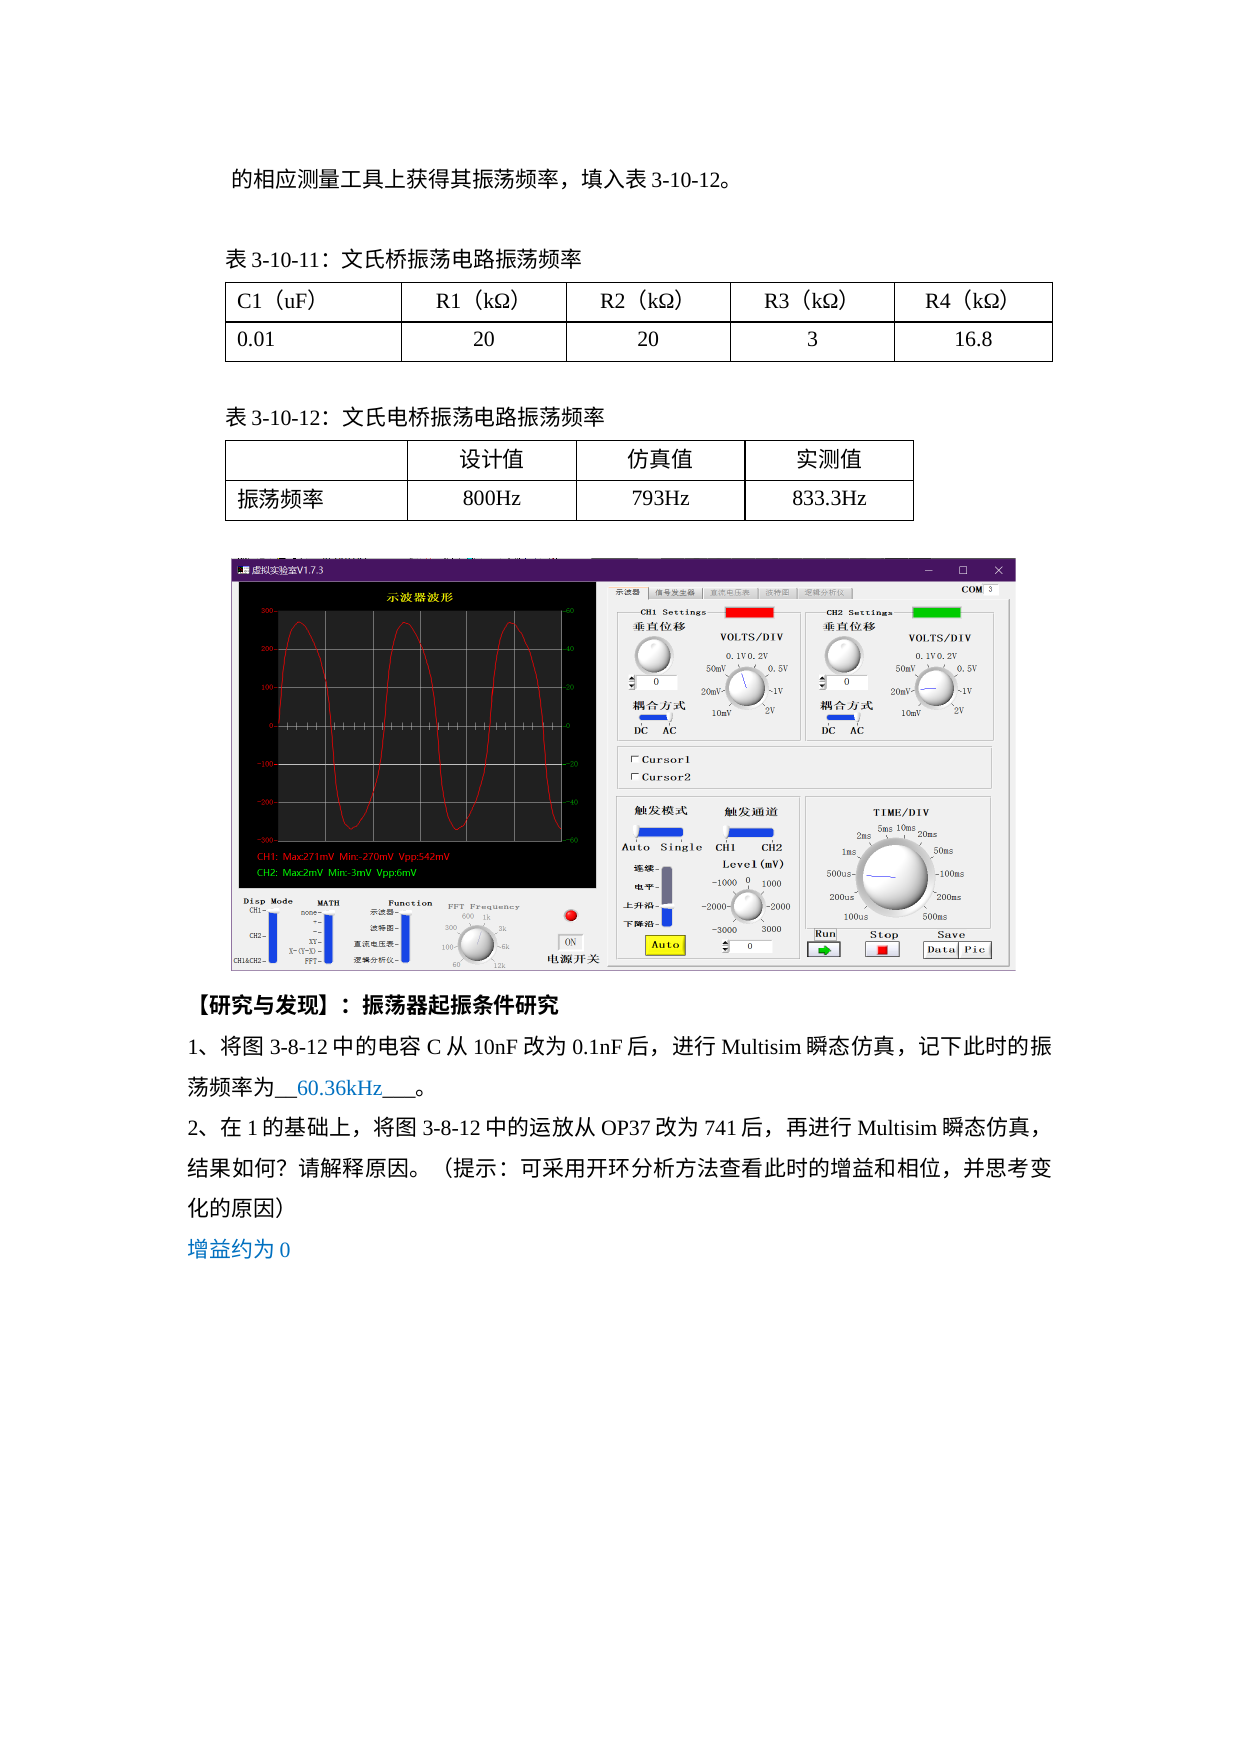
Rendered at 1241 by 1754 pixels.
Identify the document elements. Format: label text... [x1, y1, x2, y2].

text 【研究与发现】：振荡器起振条件研究 [187, 988, 1053, 1021]
table_cell 3 [731, 323, 894, 361]
text 表3-10-12：文氏电桥振荡电路振荡频率 [225, 400, 1053, 432]
table_cell 833.3Hz [746, 481, 913, 520]
table_header C1（uF） [226, 283, 401, 321]
table_cell 20 [402, 323, 566, 361]
table_cell 0.01 [226, 323, 401, 361]
table_header 实测值 [746, 441, 913, 480]
table_header R2（kΩ） [567, 283, 730, 321]
table_header [226, 441, 407, 480]
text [231, 162, 1053, 194]
list 在1的基础上，将图3-8-12中的运放从OP37改为741后，再进行Multisim瞬态仿真，结果如何？请解释原因。（提示：可采用开环分析方法查看此时的增益和相位，并思考变化的原因） [187, 1109, 1053, 1223]
text 表3-10-11：文氏桥振荡电路振荡频率 [225, 241, 1053, 274]
table_header R1（kΩ） [402, 283, 566, 321]
table_header 仿真值 [577, 441, 744, 480]
picture [231, 558, 1016, 971]
table_cell 800Hz [408, 481, 576, 520]
table_header 设计值 [408, 441, 576, 480]
table_cell 16.8 [895, 323, 1052, 361]
table_header R3（kΩ） [731, 283, 894, 321]
table_cell 793Hz [577, 481, 744, 520]
table_header R4（kΩ） [895, 283, 1052, 321]
table_cell 20 [567, 323, 730, 361]
list 将图3-8-12中的电容C从10nF改为0.1nF后，进行Multisim瞬态仿真，记下此时的振荡频率为__60.36kHz___。 [187, 1028, 1053, 1102]
table_cell 振荡频率 [226, 481, 407, 520]
text 增益约为0 [187, 1231, 1053, 1264]
